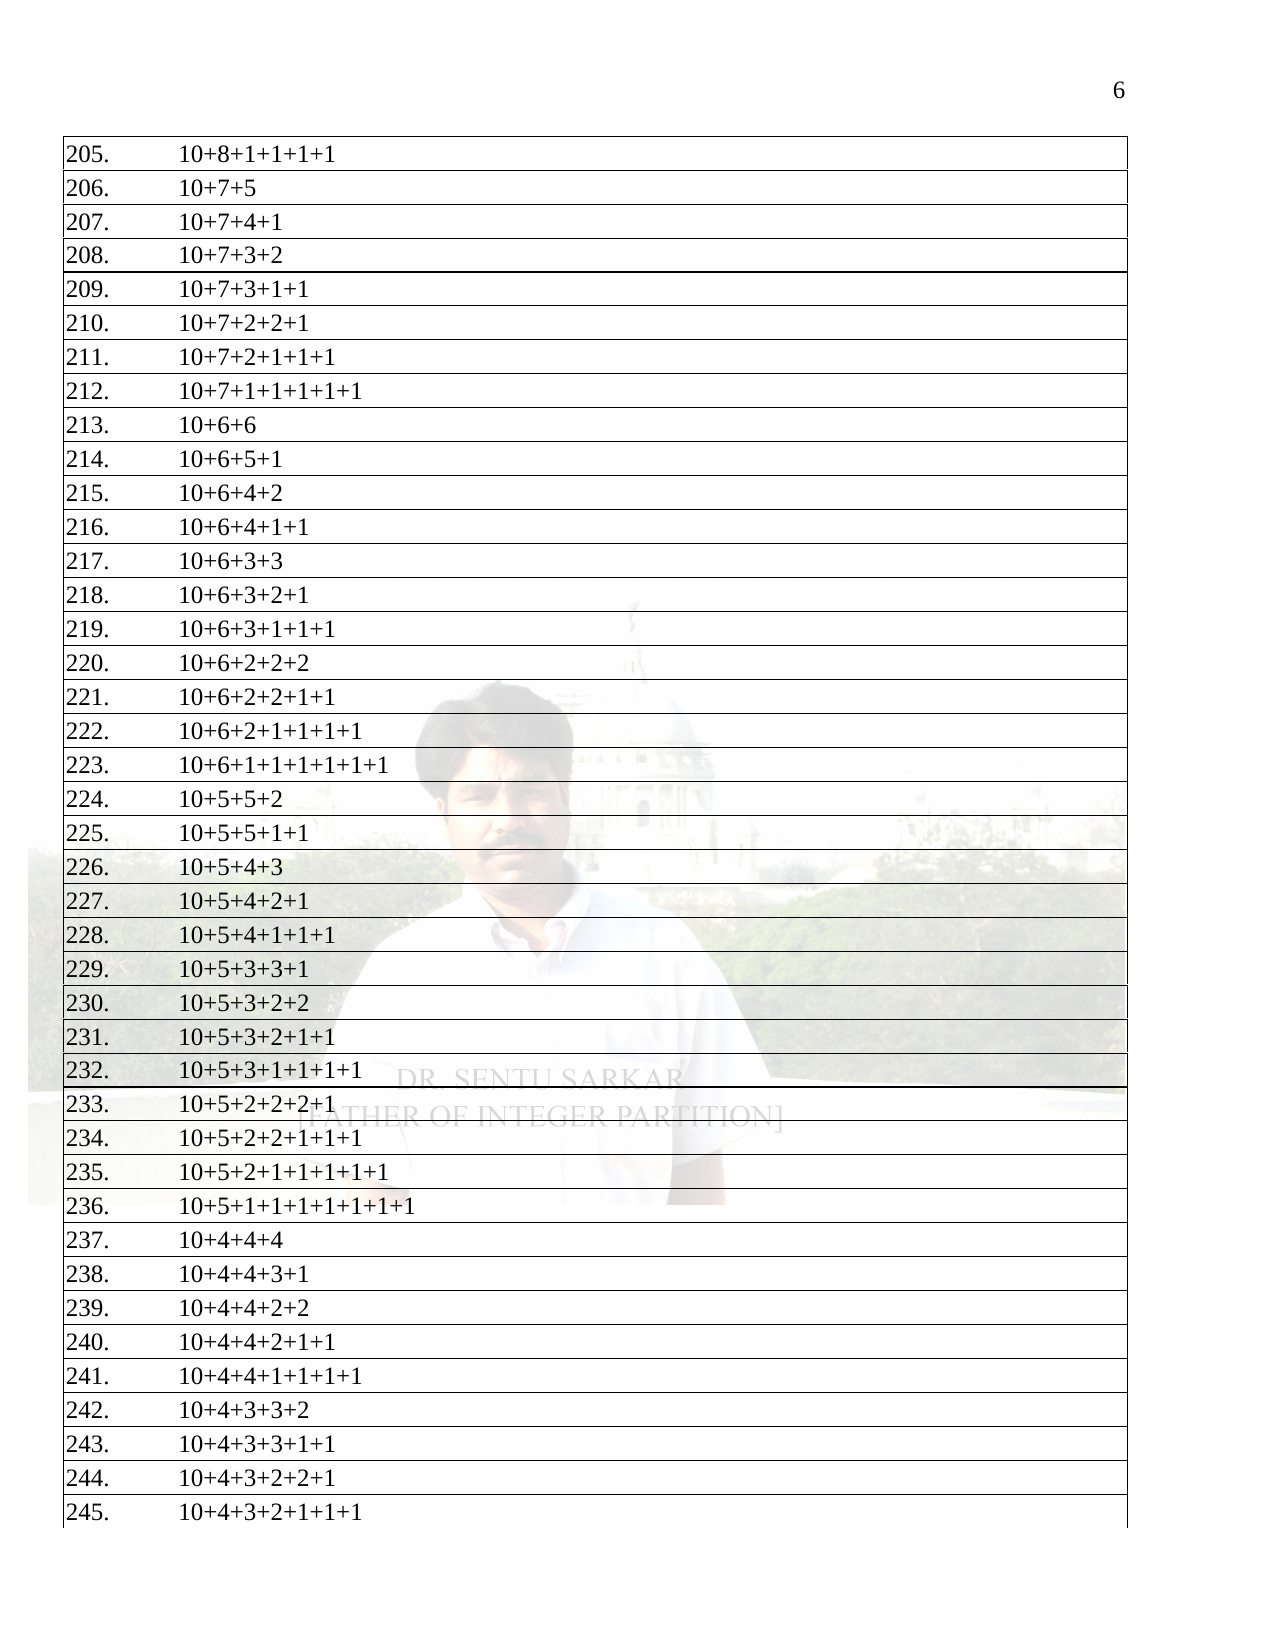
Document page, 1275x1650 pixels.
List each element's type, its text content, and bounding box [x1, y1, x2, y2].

list 10+5+4+1+1+1 [64, 918, 1127, 951]
list 10+5+4+2+1 [64, 884, 1127, 917]
list 10+5+2+2+2+1 [64, 1088, 1127, 1120]
list 10+4+4+1+1+1+1 [64, 1359, 1127, 1392]
list 10+5+5+2 [64, 782, 1127, 815]
list 10+6+3+2+1 [64, 578, 1127, 611]
list 10+6+6 [64, 408, 1127, 441]
list 10+5+3+2+1+1 [64, 1020, 1127, 1052]
list 10+4+3+3+1+1 [64, 1427, 1127, 1460]
list 10+7+3+1+1 [64, 273, 1127, 305]
list 10+4+4+2+2 [64, 1291, 1127, 1324]
list 10+6+4+1+1 [64, 510, 1127, 543]
list 10+5+2+2+1+1+1 [64, 1121, 1127, 1154]
list 10+6+2+2+2 [64, 646, 1127, 679]
list 10+5+5+1+1 [64, 816, 1127, 849]
list 10+4+4+4 [64, 1223, 1127, 1256]
list 10+4+3+3+2 [64, 1393, 1127, 1426]
list 10+4+3+2+2+1 [64, 1461, 1127, 1494]
list 10+6+5+1 [64, 442, 1127, 475]
list 10+6+1+1+1+1+1+1 [64, 748, 1127, 781]
list 10+7+2+1+1+1 [64, 340, 1127, 373]
list 10+7+3+2 [64, 239, 1127, 271]
list 10+7+4+1 [64, 205, 1127, 237]
list 10+5+3+2+2 [64, 986, 1127, 1018]
list 10+4+4+2+1+1 [64, 1325, 1127, 1358]
list 10+5+4+3 [64, 850, 1127, 883]
list 10+5+3+3+1 [64, 952, 1127, 984]
list 10+6+2+1+1+1+1 [64, 714, 1127, 747]
list 10+7+2+2+1 [64, 306, 1127, 339]
list 10+7+5 [64, 171, 1127, 203]
list 10+5+2+1+1+1+1+1 [64, 1155, 1127, 1188]
list 10+5+3+1+1+1+1 [64, 1054, 1127, 1086]
list 10+4+3+2+1+1+1 [64, 1495, 1127, 1528]
list 10+6+4+2 [64, 476, 1127, 509]
list 10+6+3+3 [64, 544, 1127, 577]
list 10+6+2+2+1+1 [64, 680, 1127, 713]
list 10+5+1+1+1+1+1+1+1 [64, 1189, 1127, 1222]
list 10+6+3+1+1+1 [64, 612, 1127, 645]
list 10+4+4+3+1 [64, 1257, 1127, 1290]
list 10+8+1+1+1+1 [64, 137, 1127, 169]
list 10+7+1+1+1+1+1 [64, 374, 1127, 407]
